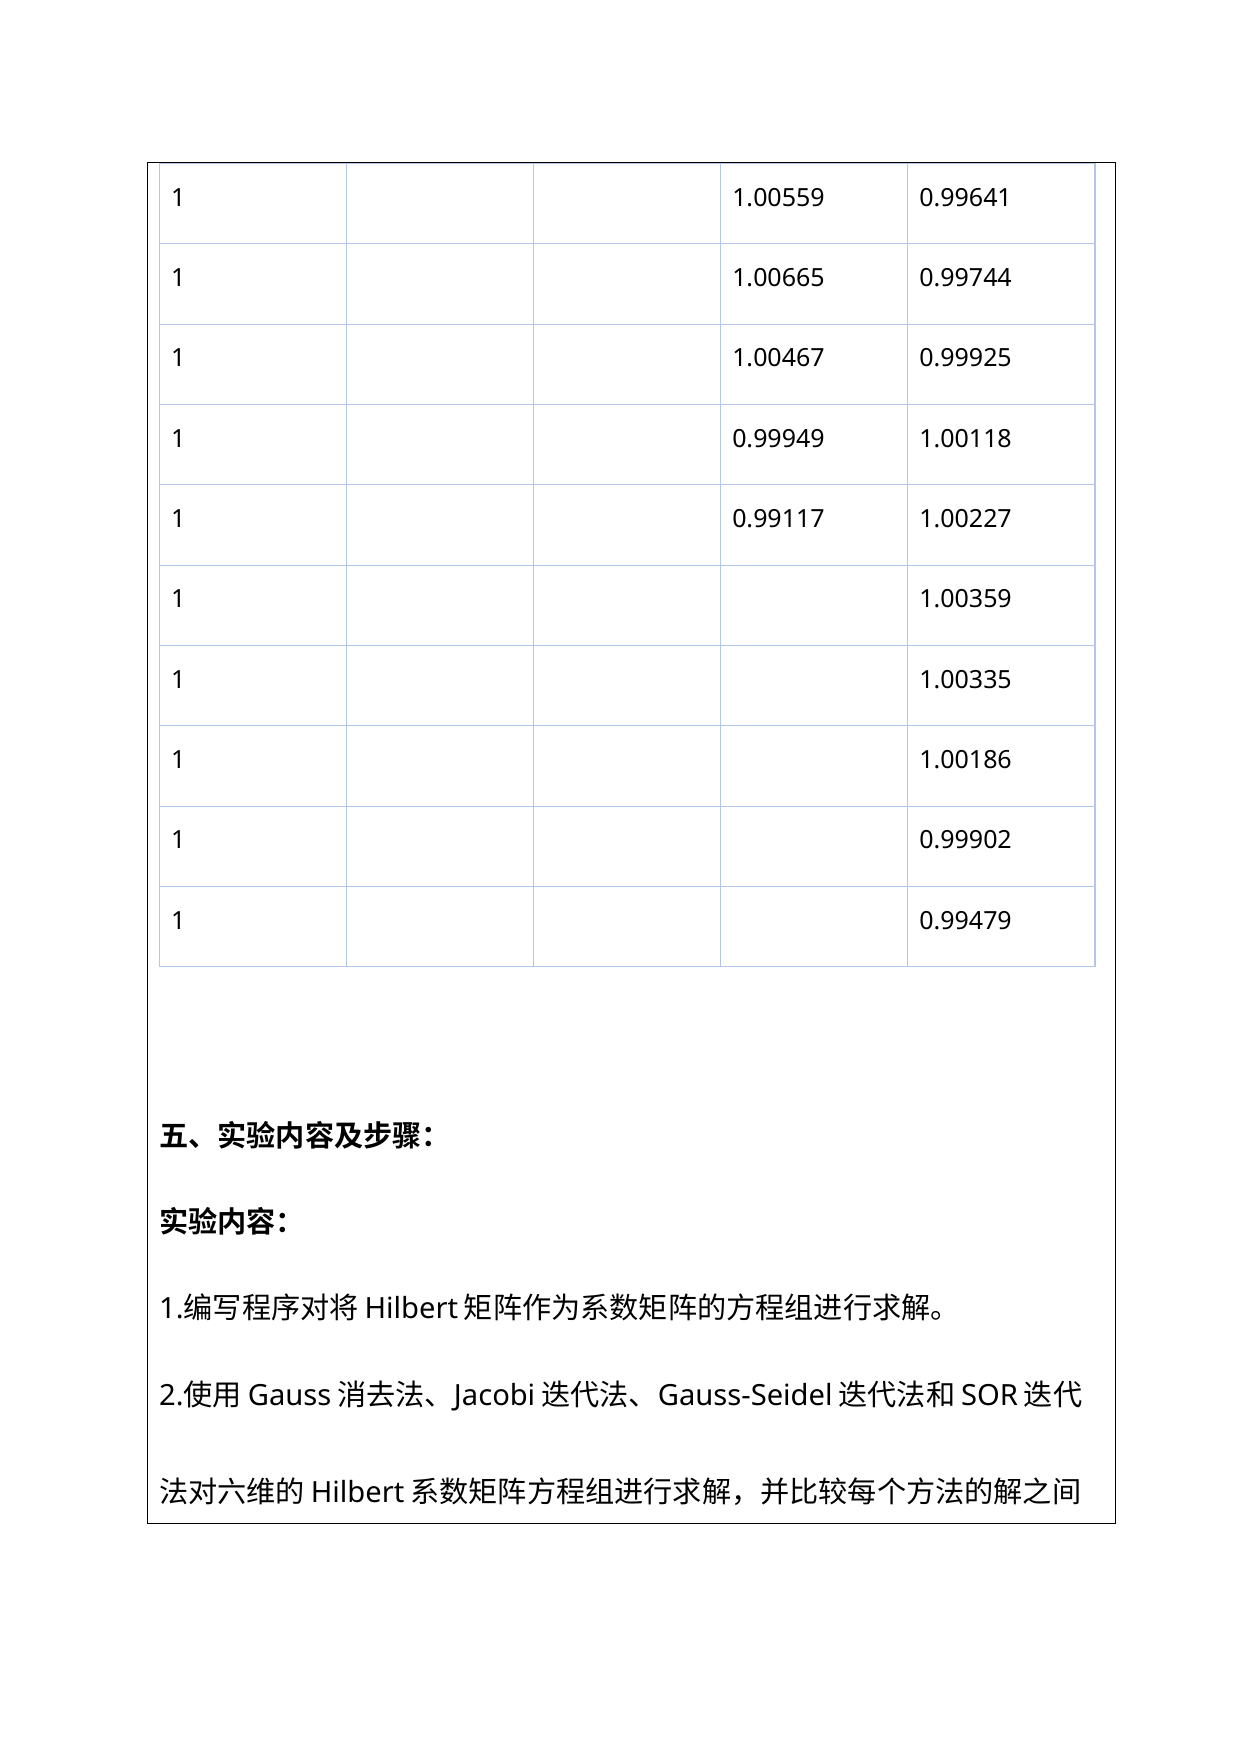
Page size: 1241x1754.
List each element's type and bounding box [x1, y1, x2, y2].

table_cell [148, 163, 1115, 1522]
